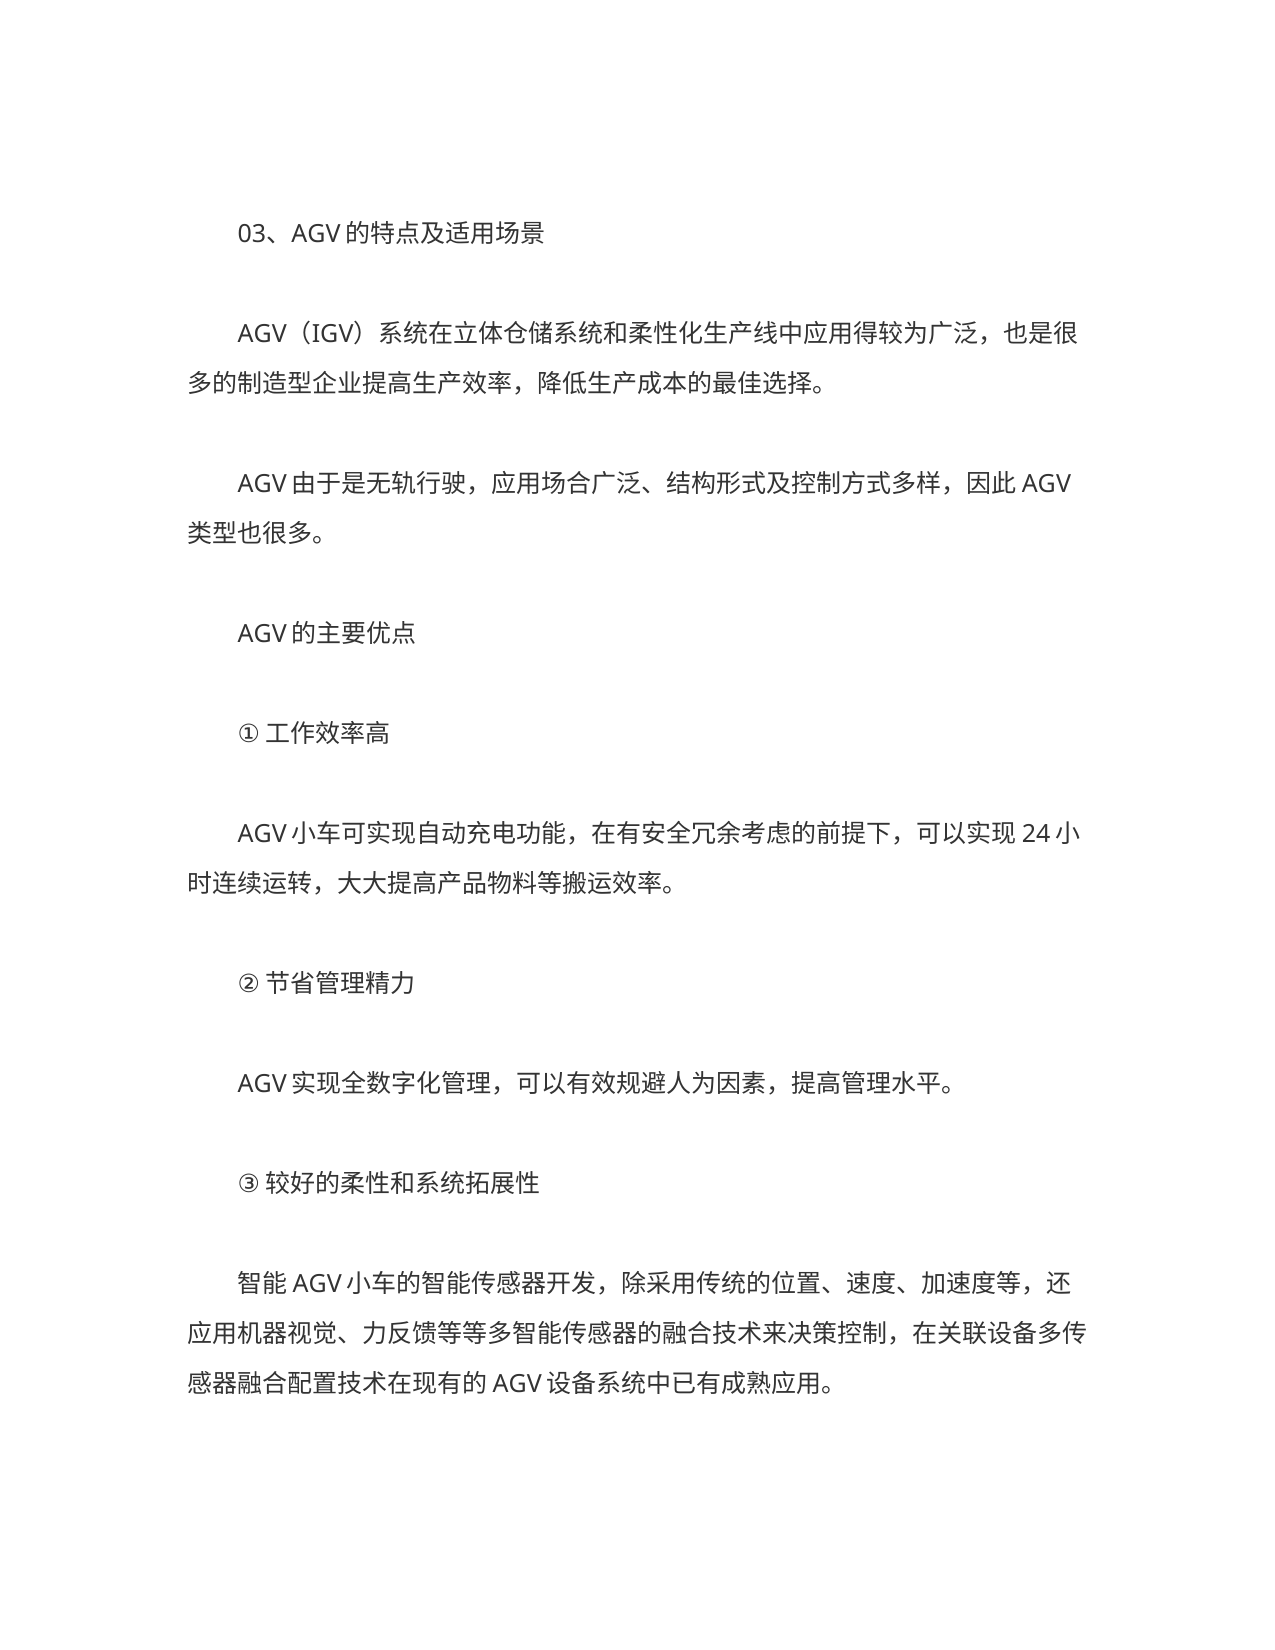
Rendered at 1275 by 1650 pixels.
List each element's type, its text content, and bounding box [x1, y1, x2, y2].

text ①工作效率高 [187, 700, 1087, 750]
text 03、AGV的特点及适用场景 [187, 200, 1087, 250]
text 智能AGV小车的智能传感器开发，除采用传统的位置、速度、加速度等，还应用机器视觉、力反馈等等多智能传感器的融合技术来决策控制，在关联设备多传感器融合配置技术在现有的AGV设备系统中已有成熟应用。 [187, 1250, 1087, 1400]
text AGV（IGV）系统在立体仓储系统和柔性化生产线中应用得较为广泛，也是很多的制造型企业提高生产效率，降低生产成本的最佳选择。 [187, 300, 1087, 400]
text AGV的主要优点 [187, 600, 1087, 650]
text ③较好的柔性和系统拓展性 [187, 1150, 1087, 1200]
text ②节省管理精力 [187, 950, 1087, 1000]
text AGV实现全数字化管理，可以有效规避人为因素，提高管理水平。 [187, 1050, 1087, 1100]
text AGV由于是无轨行驶，应用场合广泛、结构形式及控制方式多样，因此AGV类型也很多。 [187, 450, 1087, 550]
text AGV小车可实现自动充电功能，在有安全冗余考虑的前提下，可以实现24小时连续运转，大大提高产品物料等搬运效率。 [187, 800, 1087, 900]
